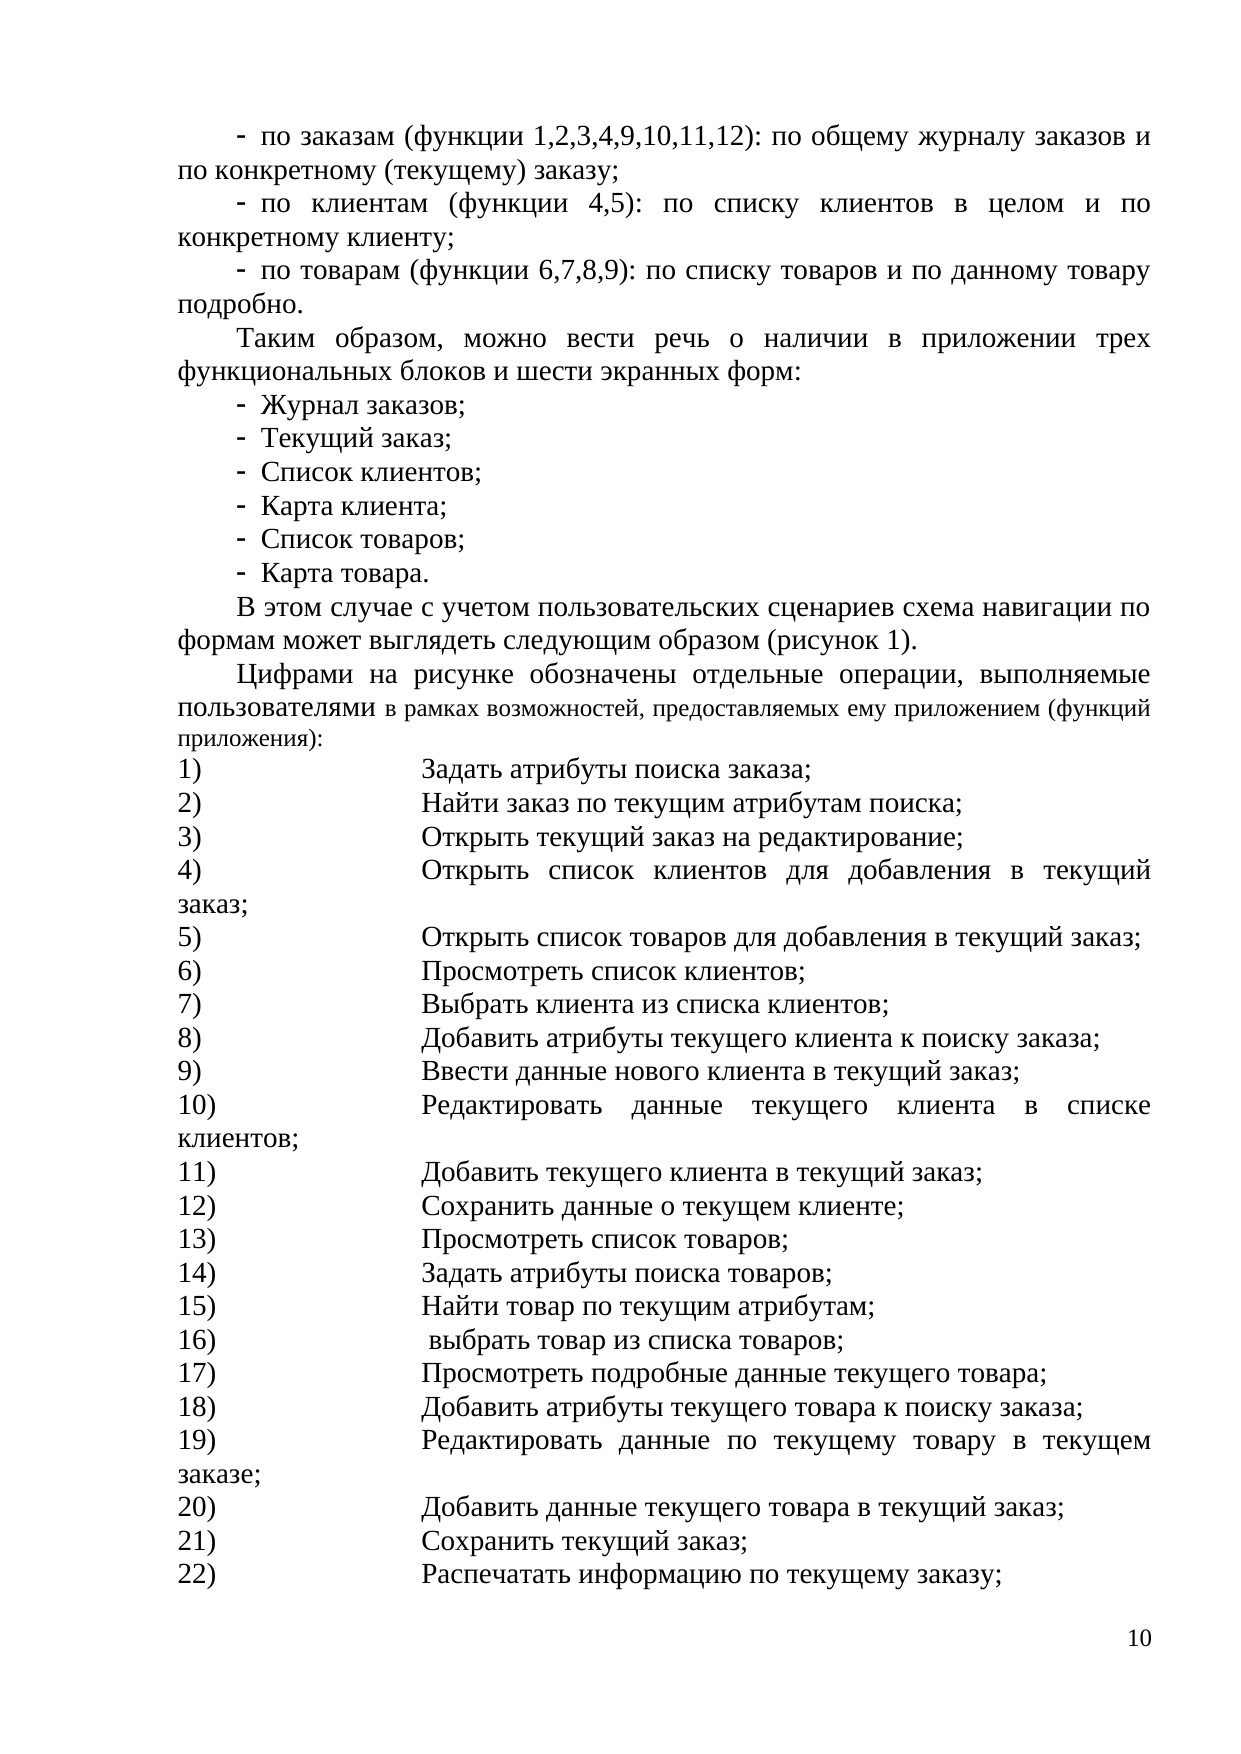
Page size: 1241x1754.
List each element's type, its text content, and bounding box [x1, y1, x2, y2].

list Задать атрибуты поиска заказа; [177, 752, 1152, 785]
list Найти товар по текущим атрибутам; [177, 1288, 1152, 1322]
list Открыть список клиентов для добавления в текущий заказ; [177, 852, 1152, 919]
list Редактировать данные по текущему товару в текущем заказе; [177, 1422, 1152, 1489]
list Карта клиента; [177, 488, 1152, 521]
list выбрать товар из списка товаров; [177, 1322, 1152, 1355]
list Просмотреть список клиентов; [177, 953, 1152, 986]
list Добавить атрибуты текущего клиента к поиску заказа; [177, 1020, 1152, 1053]
list Редактировать данные текущего клиента в списке клиентов; [177, 1087, 1152, 1154]
list Открыть список товаров для добавления в текущий заказ; [177, 919, 1152, 953]
list Добавить данные текущего товара в текущий заказ; [177, 1489, 1152, 1523]
list по товарам (функции 6,7,8,9): по списку товаров и по данному товару подробно. [177, 252, 1152, 320]
list Сохранить данные о текущем клиенте; [177, 1188, 1152, 1221]
list Задать атрибуты поиска товаров; [177, 1255, 1152, 1288]
list Добавить атрибуты текущего товара к поиску заказа; [177, 1389, 1152, 1422]
list Ввести данные нового клиента в текущий заказ; [177, 1053, 1152, 1087]
list Список клиентов; [177, 454, 1152, 488]
list Найти заказ по текущим атрибутам поиска; [177, 785, 1152, 819]
list Просмотреть подробные данные текущего товара; [177, 1355, 1152, 1389]
text Таким образом, можно вести речь о наличии в приложении трех функциональных блоков и шести экранных форм: [177, 320, 1152, 387]
list Выбрать клиента из списка клиентов; [177, 986, 1152, 1020]
list Карта товара. [177, 555, 1152, 589]
list Текущий заказ; [177, 420, 1152, 454]
list Журнал заказов; [177, 387, 1152, 420]
list Список товаров; [177, 521, 1152, 555]
list Распечатать информацию по текущему заказу; [177, 1557, 1152, 1590]
text В этом случае с учетом пользовательских сценариев схема навигации по формам может выглядеть следующим образом (рисунок 1). [177, 589, 1152, 656]
list Добавить текущего клиента в текущий заказ; [177, 1154, 1152, 1188]
text Цифрами на рисунке обозначены отдельные операции, выполняемые пользователями в рамках возможностей, предоставляемых ему приложением (функций приложения): [177, 656, 1152, 752]
list по заказам (функции 1,2,3,4,9,10,11,12): по общему журналу заказов и по конкретному (текущему) заказу; [177, 118, 1152, 185]
list Просмотреть список товаров; [177, 1221, 1152, 1255]
list Открыть текущий заказ на редактирование; [177, 819, 1152, 852]
list по клиентам (функции 4,5): по списку клиентов в целом и по конкретному клиенту; [177, 185, 1152, 252]
list Сохранить текущий заказ; [177, 1523, 1152, 1557]
